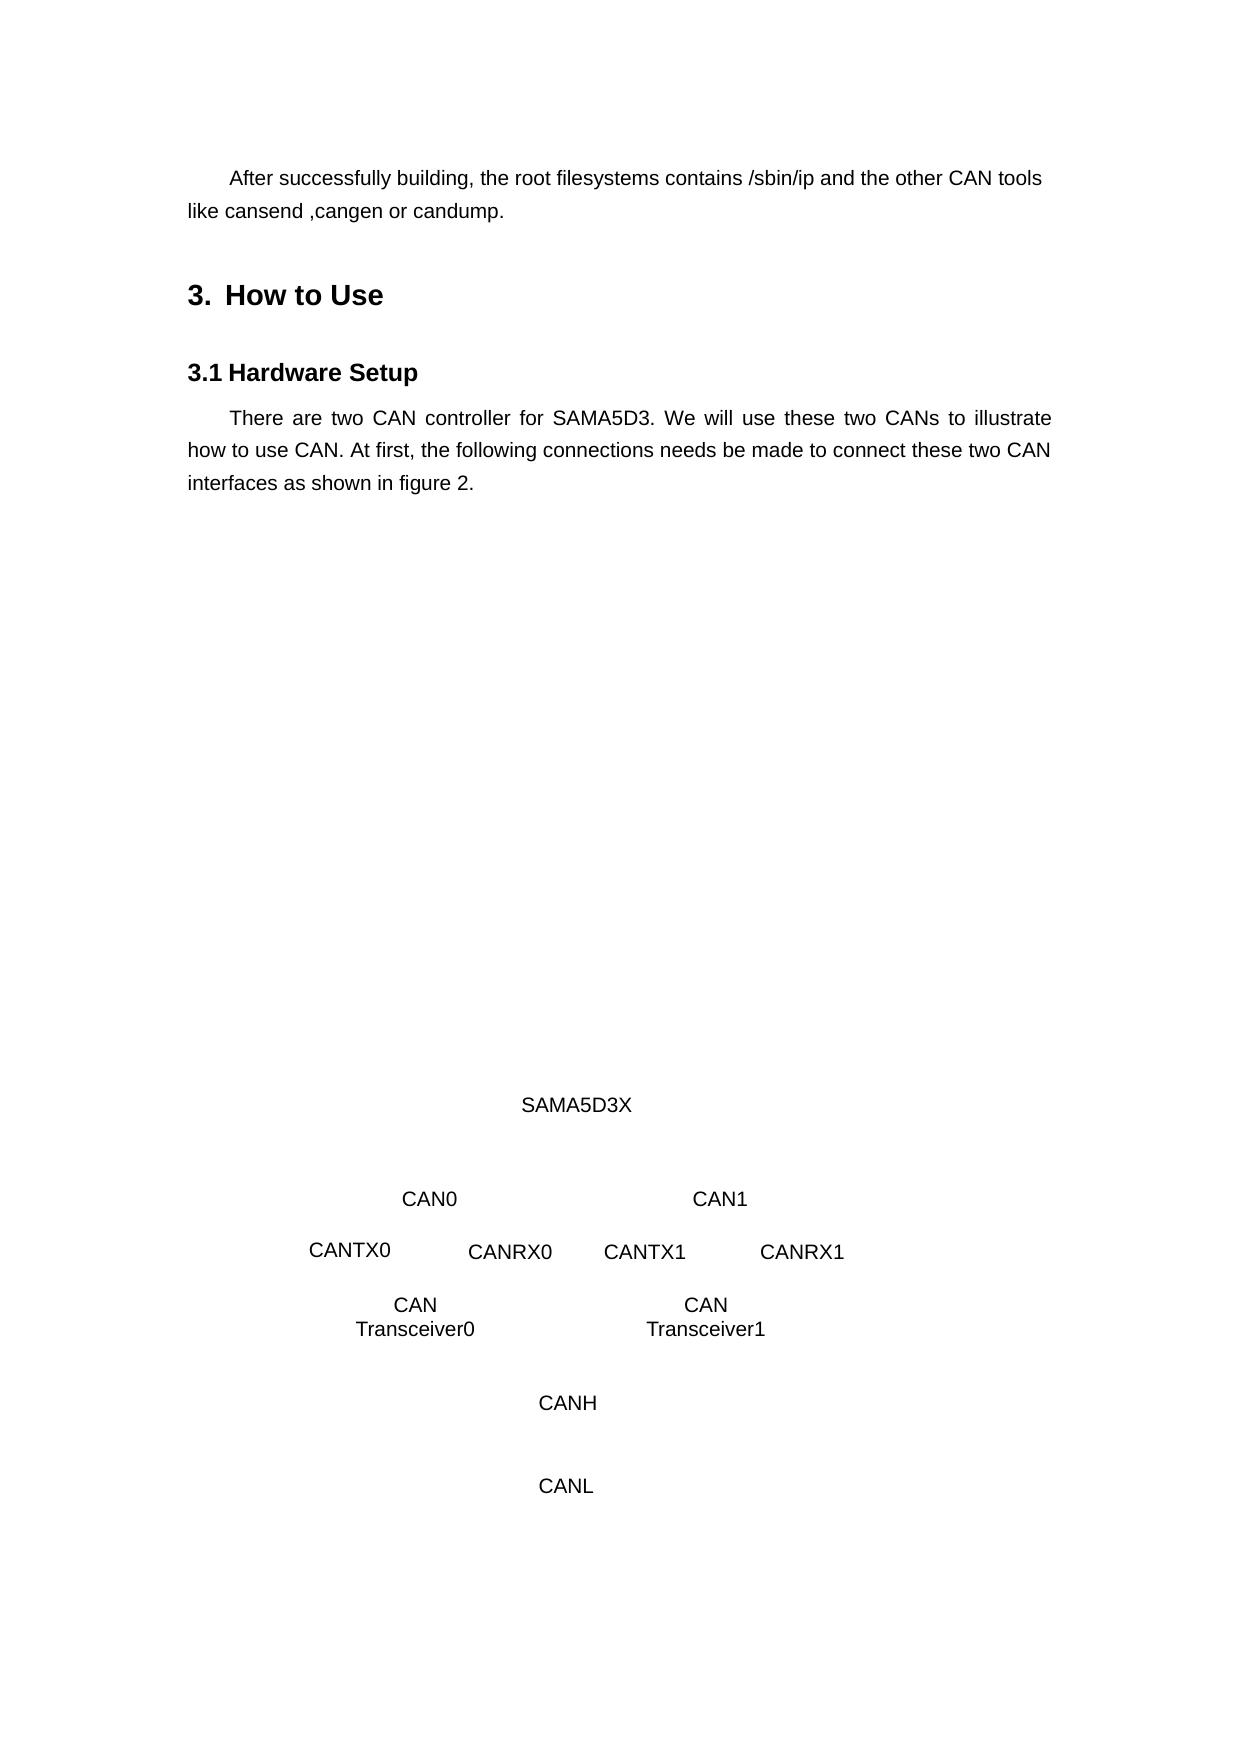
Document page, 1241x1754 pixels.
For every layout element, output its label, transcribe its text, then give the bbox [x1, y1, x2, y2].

subtitle Hardware Setup [187, 357, 1053, 389]
text After successfully building, the root filesystems contains /sbin/ip and the other CAN tools like cansend ,cangen or candump. [187, 162, 1053, 227]
subtitle How to Use [187, 262, 1053, 327]
text There are two CAN controller for SAMA5D3. We will use these two CANs to illustrate how to use CAN. At first, the following connections needs be made to connect these two CAN interfaces as shown in figure 2. [187, 402, 1053, 499]
